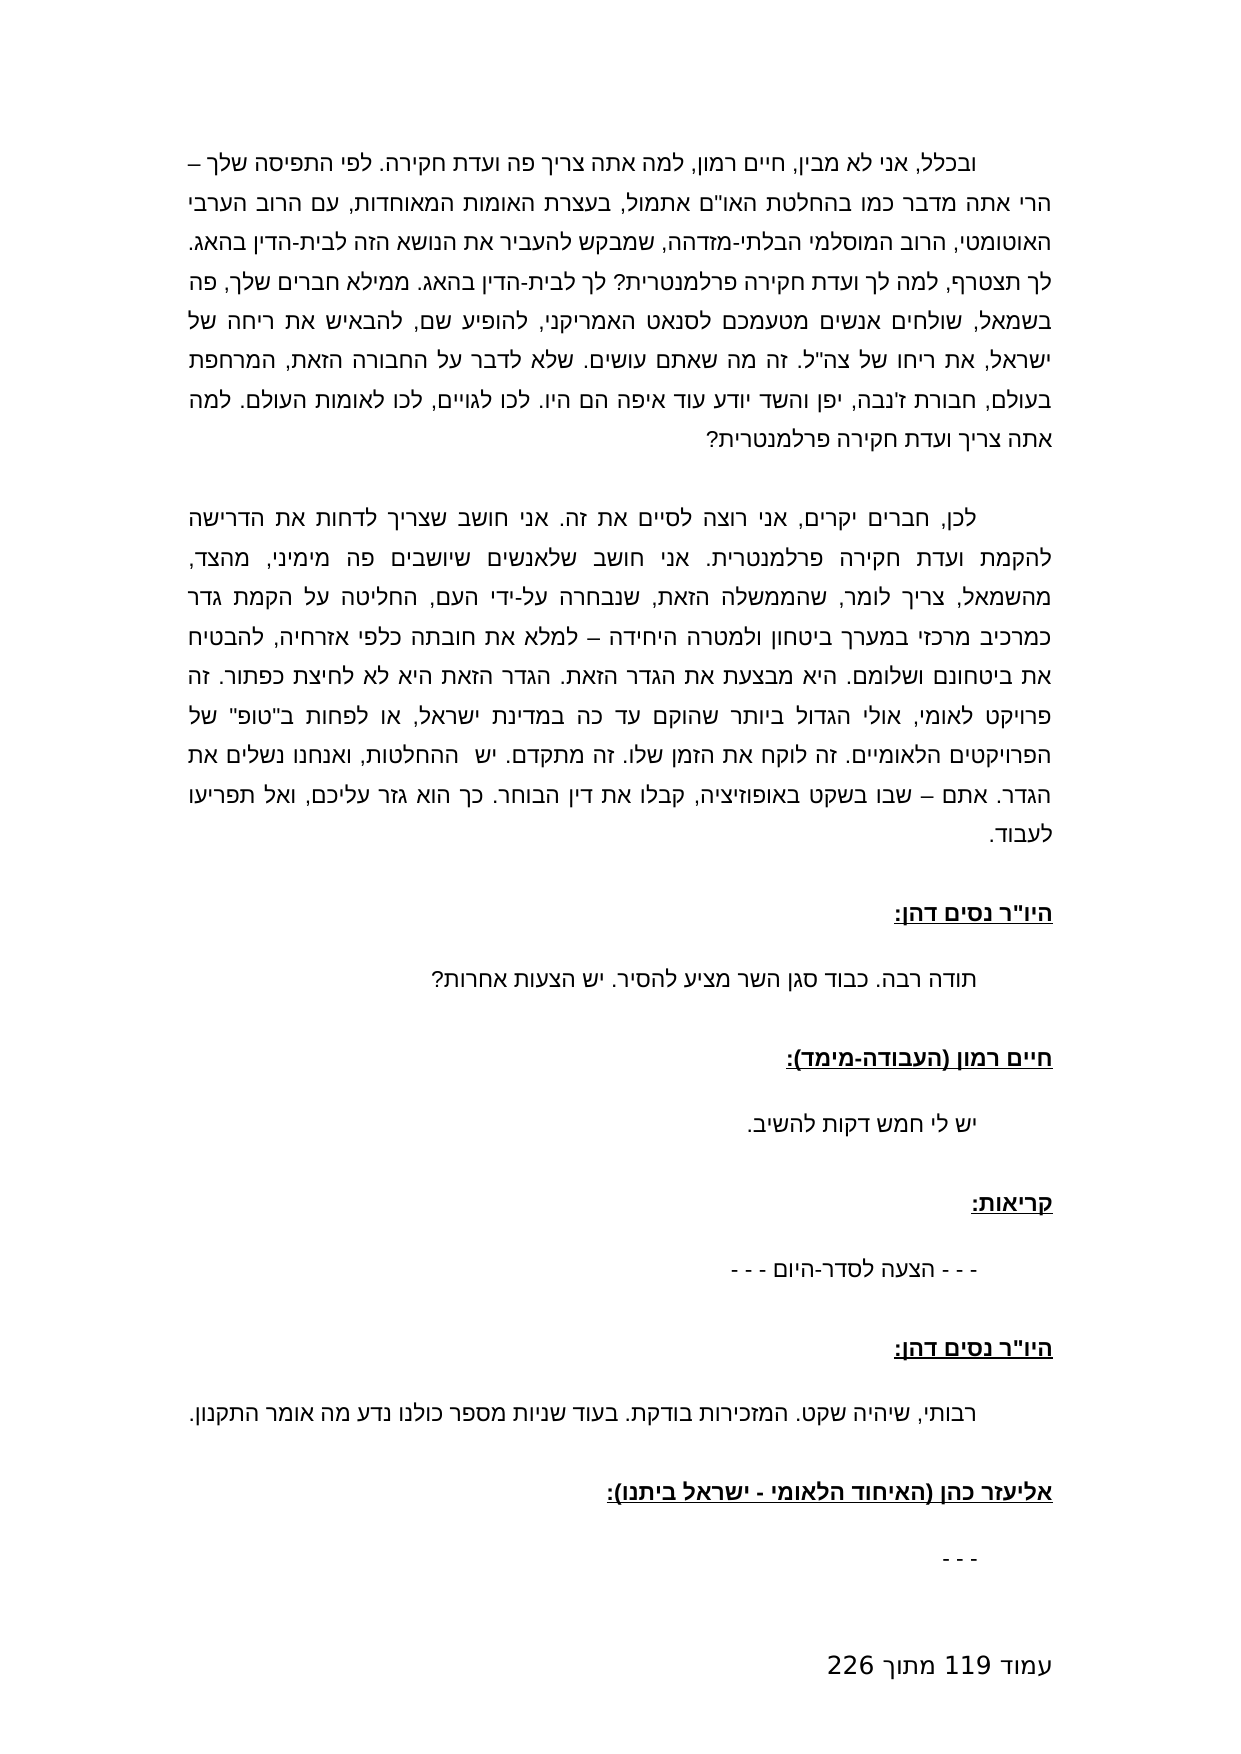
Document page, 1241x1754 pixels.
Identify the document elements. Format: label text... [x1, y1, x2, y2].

text לכן, חברים יקרים, אני רוצה לסיים את זה. אני חושב שצריך לדחות את הדרישה להקמת ועדת חקירה פרלמנטרית. אני חושב שלאנשים שיושבים פה מימיני, מהצד, מהשמאל, צריך לומר, שהממשלה הזאת, שנבחרה על-ידי העם, החליטה על הקמת גדר כמרכיב מרכזי במערך ביטחון ולמטרה היחידה – למלא את חובתה כלפי אזרחיה, להבטיח את ביטחונם ושלומם. היא מבצעת את הגדר הזאת. הגדר הזאת היא לא לחיצת כפתור. זה פרויקט לאומי, אולי הגדול ביותר שהוקם עד כה במדינת ישראל, או לפחות ב"טופ" של הפרויקטים הלאומיים. זה לוקח את הזמן שלו. זה מתקדם. יש ההחלטות, ואנחנו נשלים את הגדר. אתם – שבו בשקט באופוזיציה, קבלו את דין הבוחר. כך הוא גזר עליכם, ואל תפריעו לעבוד. [187, 505, 1053, 847]
text היו"ר נסים דהן: [187, 1334, 1053, 1361]
text חיים רמון (העבודה-מימד): [187, 1045, 1053, 1071]
text רבותי, שיהיה שקט. המזכירות בודקת. בעוד שניות מספר כולנו נדע מה אומר התקנון. [187, 1400, 1053, 1427]
text אליעזר כהן (האיחוד הלאומי - ישראל ביתנו): [187, 1479, 1053, 1506]
text יש לי חמש דקות להשיב. [187, 1111, 1053, 1137]
text תודה רבה. כבוד סגן השר מציע להסיר. יש הצעות אחרות? [187, 966, 1053, 992]
text - - - הצעה לסדר-היום - - - [187, 1256, 1053, 1282]
text קריאות: [187, 1190, 1053, 1216]
text - - - [187, 1545, 1053, 1571]
text ובכלל, אני לא מבין, חיים רמון, למה אתה צריך פה ועדת חקירה. לפי התפיסה שלך – הרי אתה מדבר כמו בהחלטת האו"ם אתמול, בעצרת האומות המאוחדות, עם הרוב הערבי האוטומטי, הרוב המוסלמי הבלתי-מזדהה, שמבקש להעביר את הנושא הזה לבית-הדין בהאג. לך תצטרף, למה לך ועדת חקירה פרלמנטרית? לך לבית-הדין בהאג. ממילא חברים שלך, פה בשמאל, שולחים אנשים מטעמכם לסנאט האמריקני, להופיע שם, להבאיש את ריחה של ישראל, את ריחו של צה"ל. זה מה שאתם עושים. שלא לדבר על החבורה הזאת, המרחפת בעולם, חבורת ז'נבה, יפן והשד יודע עוד איפה הם היו. לכו לגויים, לכו לאומות העולם. למה אתה צריך ועדת חקירה פרלמנטרית? [187, 150, 1053, 453]
text היו"ר נסים דהן: [187, 900, 1053, 926]
